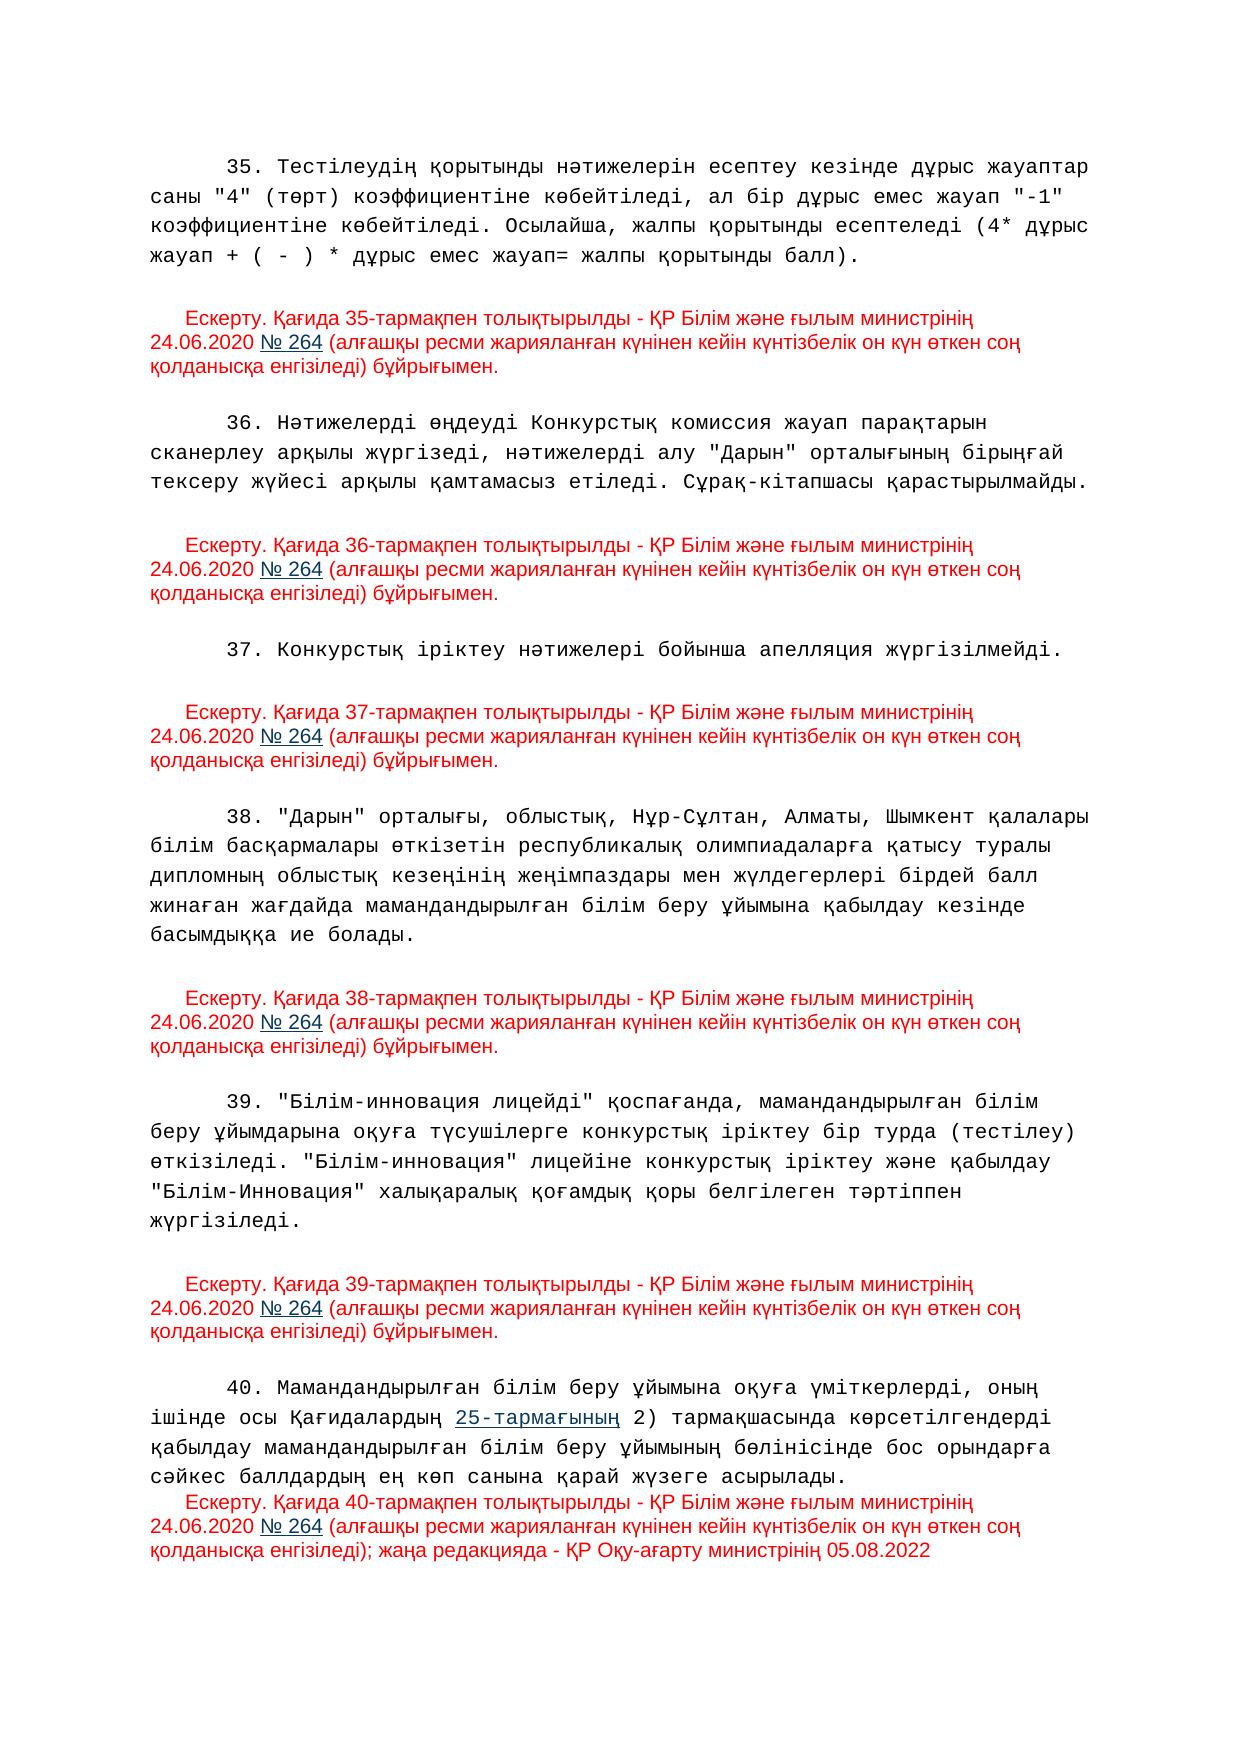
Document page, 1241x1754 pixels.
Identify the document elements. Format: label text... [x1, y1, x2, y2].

text 36. Нәтижелерді өңдеуді Конкурстық комиссия жауап парақтарын сканерлеу арқылы жүргізеді, нәтижелерді алу "Дарын" орталығының бірыңғай тексеру жүйесі арқылы қамтамасыз етіледі. Сұрақ-кітапшасы қарастырылмайды. [150, 406, 1090, 495]
text Ескерту. Қағида 38-тармақпен толықтырылды - ҚР Білім және ғылым министрінің 24.06.2020 № 264 (алғашқы ресми жарияланған күнінен кейін күнтізбелік он күн өткен соң қолданысқа енгізіледі) бұйрығымен. [150, 986, 1090, 1086]
text Ескерту. Қағида 40-тармақпен толықтырылды - ҚР Білім және ғылым министрінің 24.06.2020 № 264 (алғашқы ресми жарияланған күнінен кейін күнтізбелік он күн өткен соң қолданысқа енгізіледі); жаңа редакцияда - ҚР Оқу-ағарту министрінің 05.08.2022 [150, 1490, 1090, 1562]
text 38. "Дарын" орталығы, облыстық, Нұр-Сұлтан, Алматы, Шымкент қалалары білім басқармалары өткізетін республикалық олимпиадаларға қатысу туралы дипломның облыстық кезеңінің жеңімпаздары мен жүлдегерлері бірдей балл жинаған жағдайда мамандандырылған білім беру ұйымына қабылдау кезінде басымдыққа ие болады. [150, 800, 1090, 948]
text 35. Тестілеудің қорытынды нәтижелерін есептеу кезінде дұрыс жауаптар саны "4" (төрт) коэффициентіне көбейтіледі, ал бір дұрыс емес жауап "-1" коэффициентіне көбейтіледі. Осылайша, жалпы қорытынды есептеледі (4* дұрыс жауап + ( - ) * дұрыс емес жауап= жалпы қорытынды балл). [150, 150, 1090, 269]
text 37. Конкурстық іріктеу нәтижелері бойынша апелляция жүргізілмейді. [150, 633, 1090, 662]
text Ескерту. Қағида 35-тармақпен толықтырылды - ҚР Білім және ғылым министрінің 24.06.2020 № 264 (алғашқы ресми жарияланған күнінен кейін күнтізбелік он күн өткен соң қолданысқа енгізіледі) бұйрығымен. [150, 306, 1090, 406]
text 39. "Білім-инновация лицейді" қоспағанда, мамандандырылған білім беру ұйымдарына оқуға түсушілерге конкурстық іріктеу бір турда (тестілеу) өткізіледі. "Білім-инновация" лицейіне конкурстық іріктеу және қабылдау "Білім-Инновация" халықаралық қоғамдық қоры белгілеген тәртіппен жүргізіледі. [150, 1086, 1090, 1234]
text Ескерту. Қағида 37-тармақпен толықтырылды - ҚР Білім және ғылым министрінің 24.06.2020 № 264 (алғашқы ресми жарияланған күнінен кейін күнтізбелік он күн өткен соң қолданысқа енгізіледі) бұйрығымен. [150, 700, 1090, 800]
text 40. Мамандандырылған білім беру ұйымына оқуға үміткерлерді, оның ішінде осы Қағидалардың 25-тармағының 2) тармақшасында көрсетілгендерді қабылдау мамандандырылған білім беру ұйымының бөлінісінде бос орындарға сәйкес баллдардың ең көп санына қарай жүзеге асырылады. [150, 1371, 1090, 1490]
text Ескерту. Қағида 36-тармақпен толықтырылды - ҚР Білім және ғылым министрінің 24.06.2020 № 264 (алғашқы ресми жарияланған күнінен кейін күнтізбелік он күн өткен соң қолданысқа енгізіледі) бұйрығымен. [150, 533, 1090, 633]
text Ескерту. Қағида 39-тармақпен толықтырылды - ҚР Білім және ғылым министрінің 24.06.2020 № 264 (алғашқы ресми жарияланған күнінен кейін күнтізбелік он күн өткен соң қолданысқа енгізіледі) бұйрығымен. [150, 1271, 1090, 1371]
